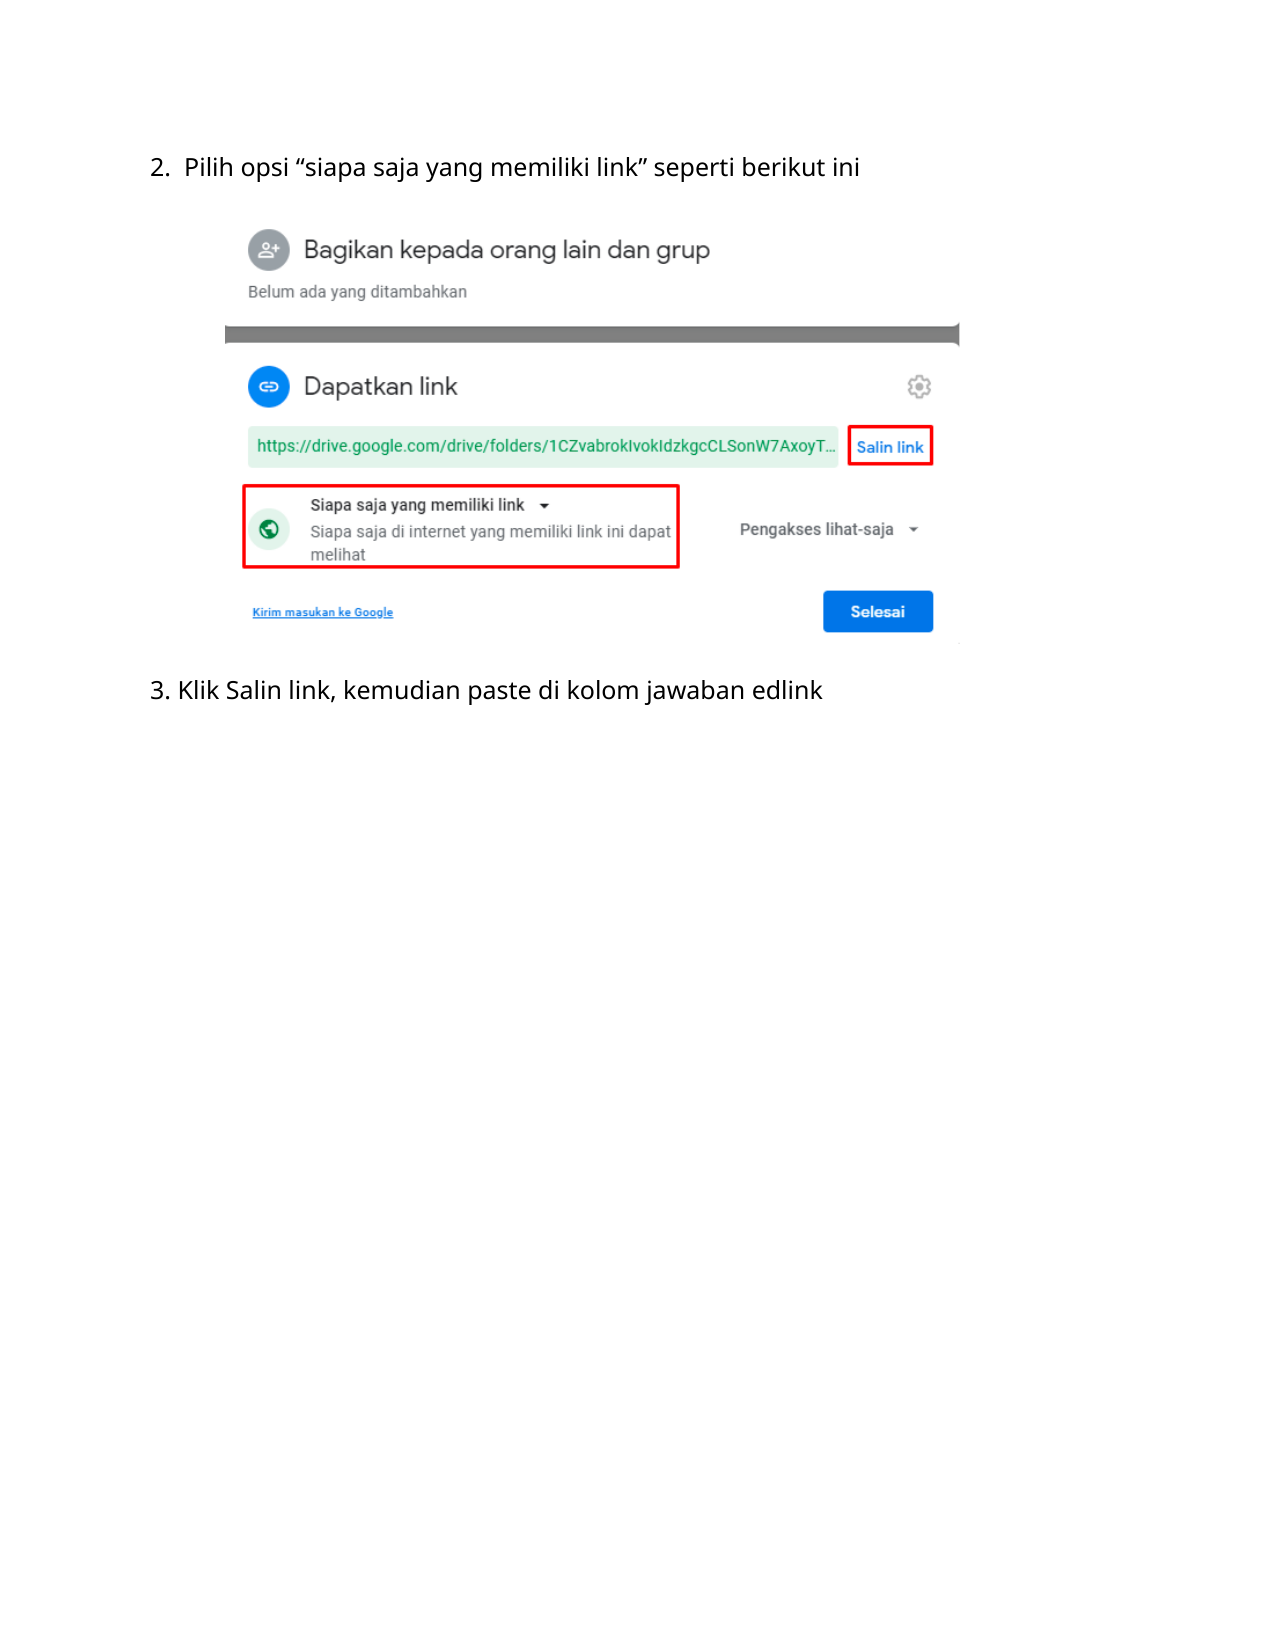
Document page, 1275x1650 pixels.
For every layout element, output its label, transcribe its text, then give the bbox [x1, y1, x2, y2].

text 2. Pilih opsi “siapa saja yang memiliki link” seperti berikut ini [150, 150, 1125, 184]
picture [225, 213, 960, 644]
text 3. Klik Salin link, kemudian paste di kolom jawaban edlink [150, 673, 1125, 707]
